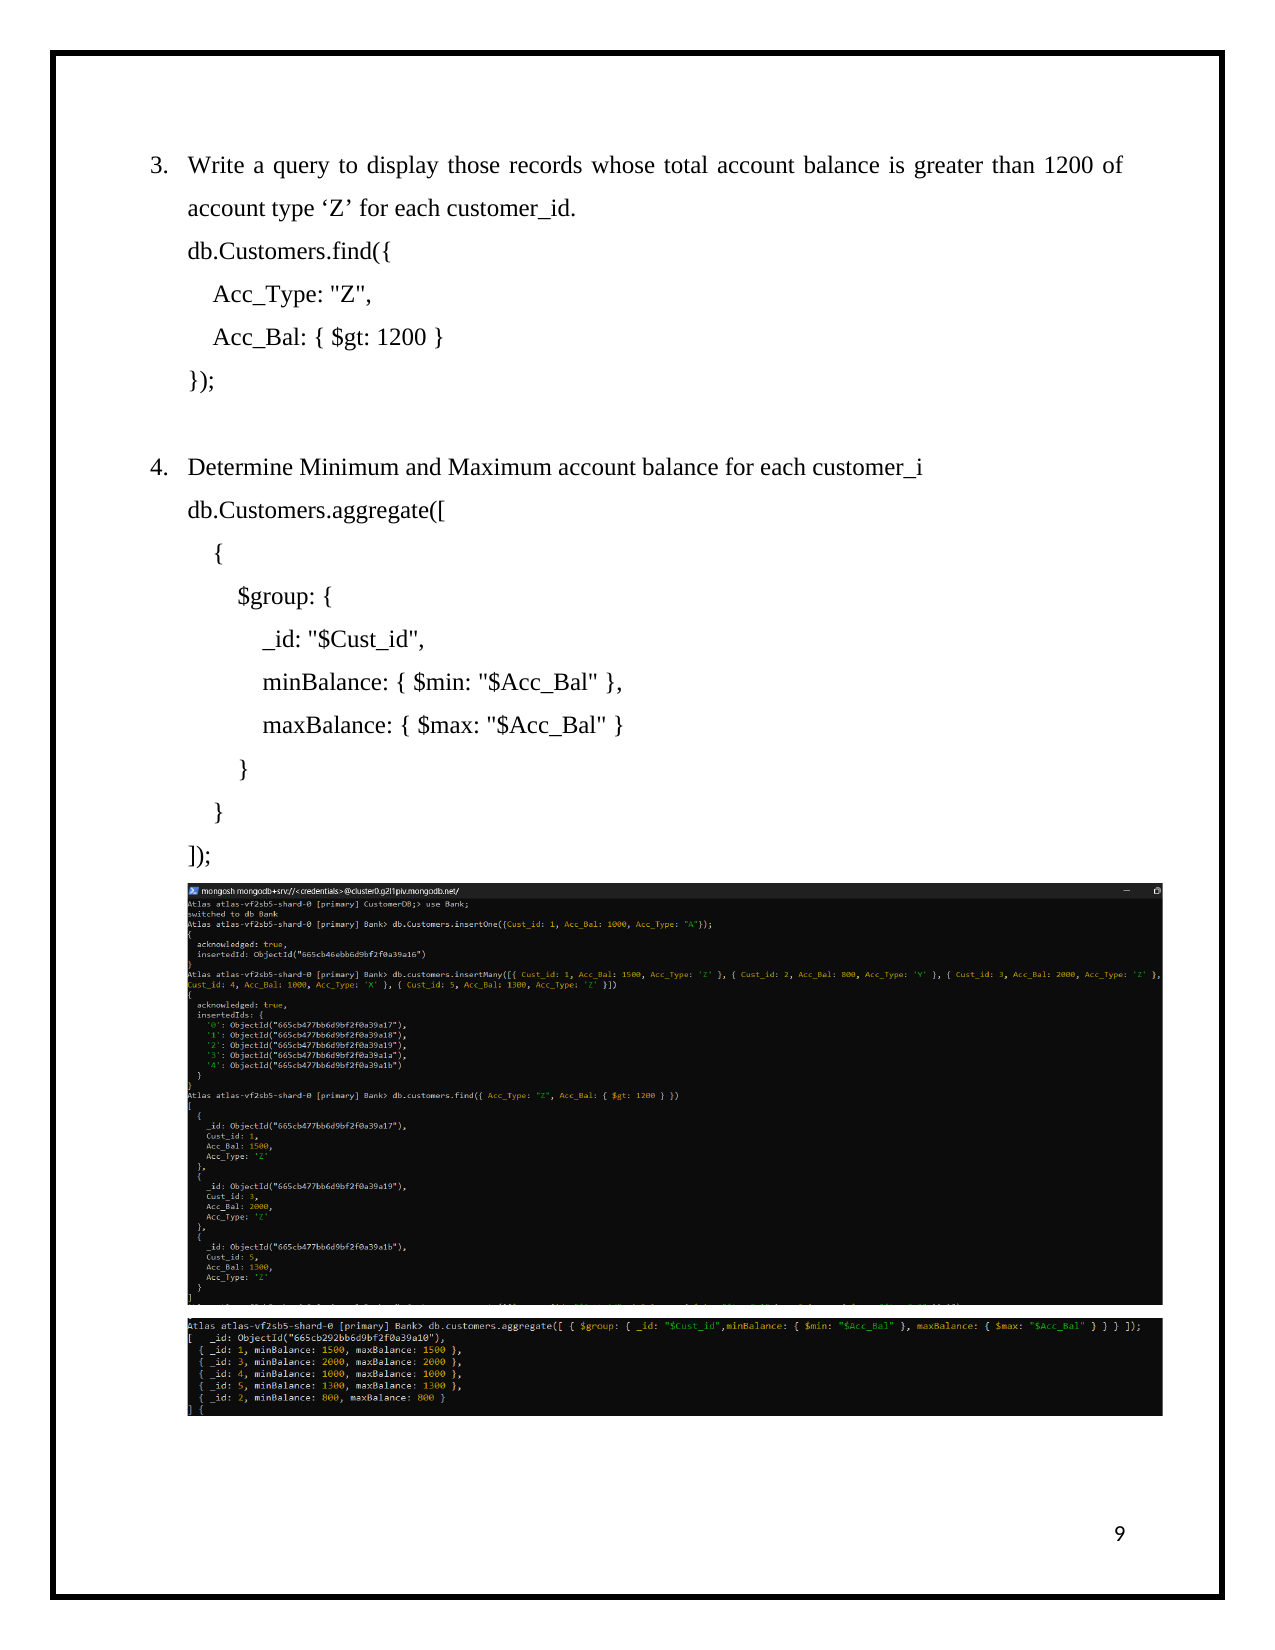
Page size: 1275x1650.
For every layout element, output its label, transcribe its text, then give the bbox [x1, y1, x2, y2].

list Acc_Type: "Z", [187, 279, 1125, 308]
list } [187, 797, 1125, 826]
list Acc_Bal: { $gt: 1200 } [187, 322, 1125, 351]
list ]); [187, 840, 1125, 869]
list Determine Minimum and Maximum account balance for each customer_i [150, 452, 1125, 481]
picture [187, 1318, 1163, 1416]
list db.Customers.find({ [187, 236, 1125, 265]
list maxBalance: { $max: "$Acc_Bal" } [187, 711, 1125, 739]
picture [187, 883, 1163, 1305]
list Write a query to display those records whose total account balance is greater than 1200 of account type ‘Z’ for each customer_id. [150, 150, 1125, 222]
list db.Customers.aggregate([ [187, 495, 1125, 524]
list { [187, 538, 1125, 567]
list }); [187, 366, 1125, 394]
list _id: "$Cust_id", [187, 624, 1125, 653]
list $group: { [187, 581, 1125, 610]
list } [187, 754, 1125, 782]
list minBalance: { $min: "$Acc_Bal" }, [187, 667, 1125, 696]
